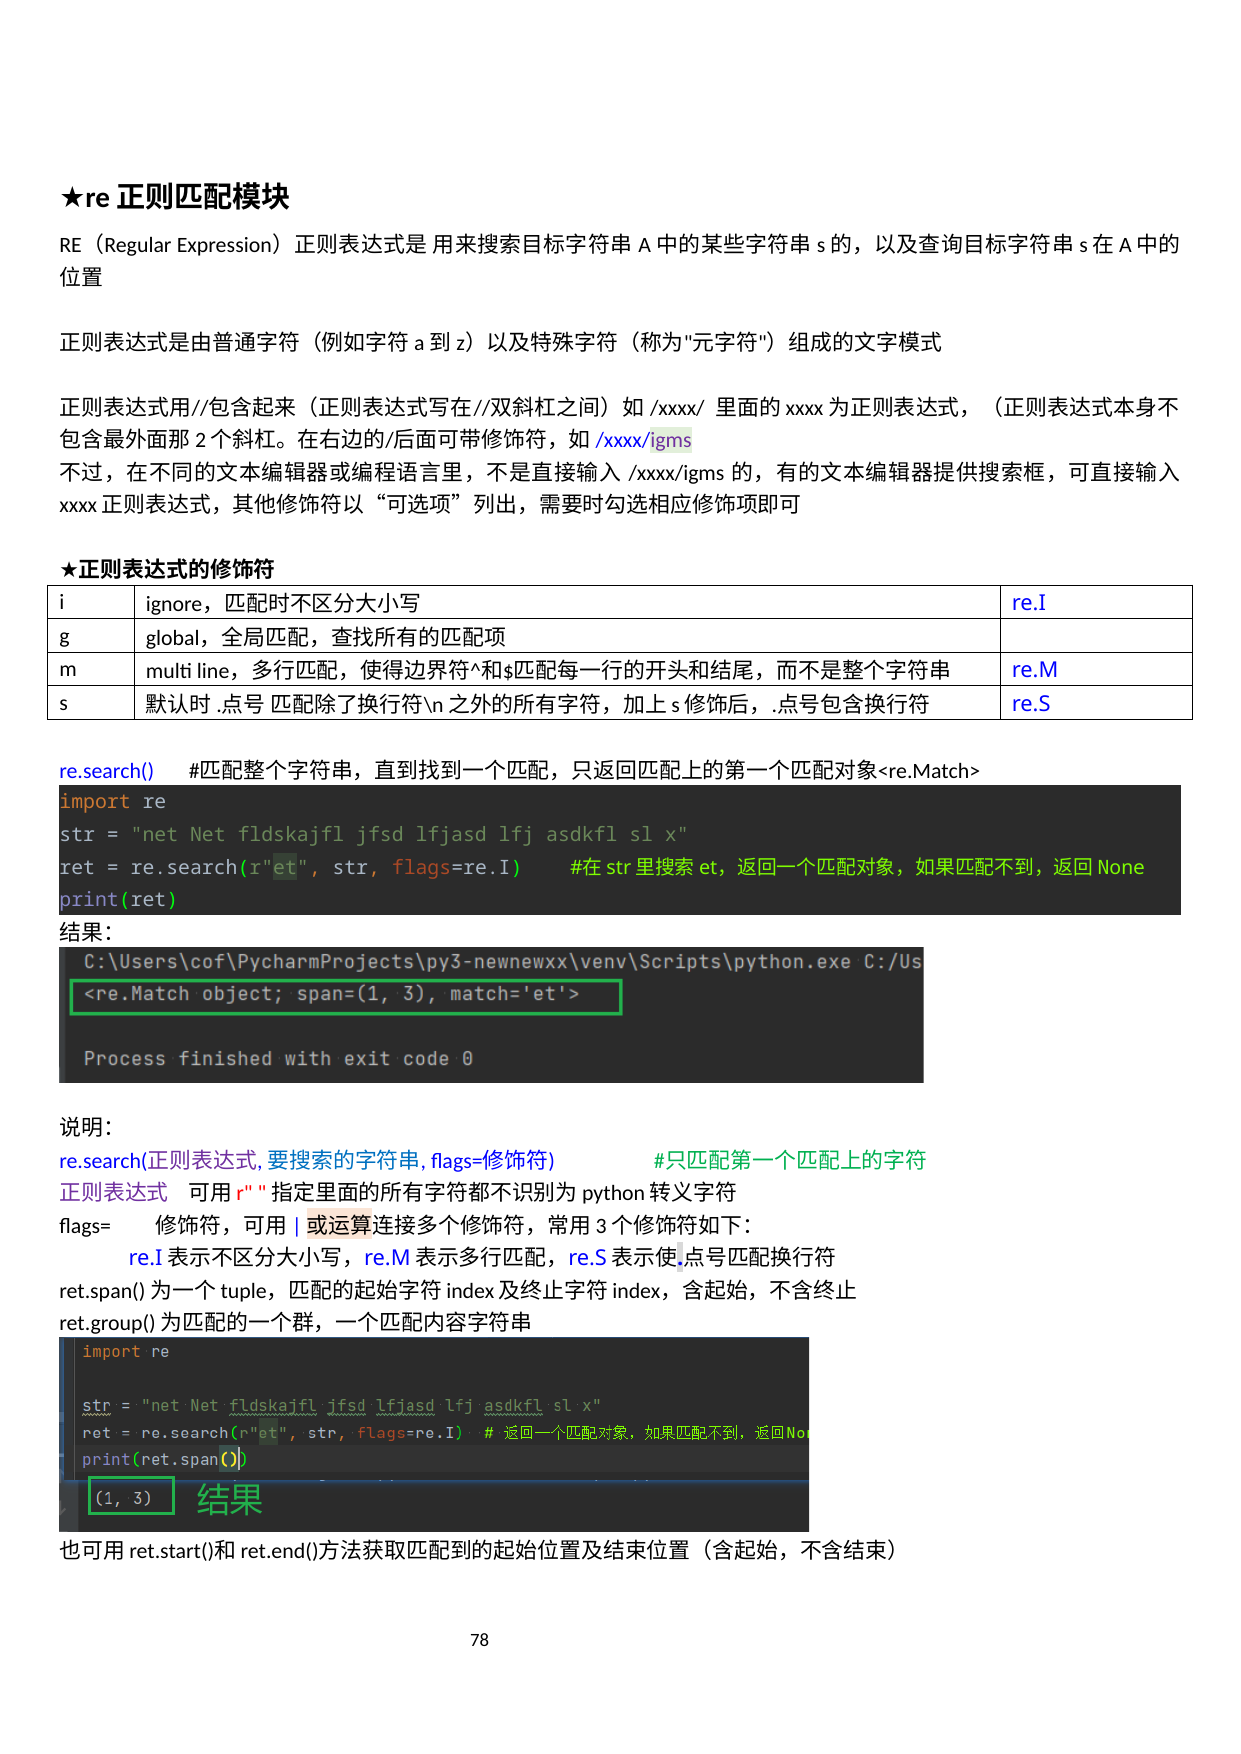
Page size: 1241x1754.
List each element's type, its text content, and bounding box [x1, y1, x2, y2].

text ★re正则匹配模块 [59, 162, 1181, 227]
picture [59, 947, 924, 1083]
table_cell re.M [1001, 653, 1192, 685]
picture [59, 1337, 810, 1532]
text 不过，在不同的文本编辑器或编程语言里，不是直接输入 /xxxx/igms 的，有的文本编辑器提供搜索框，可直接输入xxxx正则表达式，其他修饰符以“可选项”列出，需要时勾选相应修饰项即可 [59, 454, 1181, 519]
text ret.span() 为一个tuple，匹配的起始字符index及终止字符index，含起始，不含终止 [59, 1272, 1181, 1305]
table_cell global，全局匹配，查找所有的匹配项 [135, 619, 1000, 652]
table_cell 默认时 .点号 匹配除了换行符\n之外的所有字符，加上s修饰后，.点号包含换行符 [135, 686, 1000, 719]
table_cell m [48, 653, 134, 685]
table_header i [48, 586, 134, 618]
text 正则表达式 可用r" " 指定里面的所有字符都不识别为python转义字符 [59, 1175, 1181, 1207]
text 正则表达式用//包含起来（正则表达式写在//双斜杠之间）如 /xxxx/ 里面的xxxx为正则表达式，（正则表达式本身不包含最外面那2个斜杠。在右边的/后面可带修饰符，如 /xxxx/igms [59, 389, 1181, 454]
table_cell [1001, 619, 1192, 652]
table_header re.I [1001, 586, 1192, 618]
table_cell re.S [1001, 686, 1192, 719]
text 正则表达式是由普通字符（例如字符 a 到 z）以及特殊字符（称为"元字符"）组成的文字模式 [59, 324, 1181, 357]
table_cell g [48, 619, 134, 652]
table_header ignore，匹配时不区分大小写 [135, 586, 1000, 618]
text re.search() #匹配整个字符串，直到找到一个匹配，只返回匹配上的第一个匹配对象<re.Match> [59, 752, 1181, 785]
text 结果： [59, 915, 1181, 947]
text 也可用ret.start()和ret.end()方法获取匹配到的起始位置及结束位置（含起始，不含结束） [59, 1532, 1181, 1565]
text 说明： [59, 1110, 1181, 1142]
table_cell multi line，多行匹配，使得边界符^和$匹配每一行的开头和结尾，而不是整个字符串 [135, 653, 1000, 685]
text re.I表示不区分大小写，re.M表示多行匹配，re.S表示使.点号匹配换行符 [59, 1240, 1181, 1272]
text flags= 修饰符，可用 | 或运算连接多个修饰符，常用3个修饰符如下： [59, 1207, 1181, 1240]
text import re str = "net Net fldskajfl jfsd lfjasd lfj asdkfl sl x" ret = re.search(r"et", str, flags=re.I) #在str里搜索 et，返回一个匹配对象，如果匹配不到，返回None print(ret) [59, 785, 1181, 915]
text RE（Regular Expression）正则表达式是 用来搜索目标字符串A 中的某些字符串s的，以及查询目标字符串s在A中的位置 [59, 227, 1181, 292]
table_cell s [48, 686, 134, 719]
text re.search(正则表达式, 要搜索的字符串, flags=修饰符) #只匹配第一个匹配上的字符 [59, 1142, 1181, 1175]
text ret.group() 为匹配的一个群，一个匹配内容字符串 [59, 1305, 1181, 1337]
text ★正则表达式的修饰符 [59, 552, 1181, 584]
